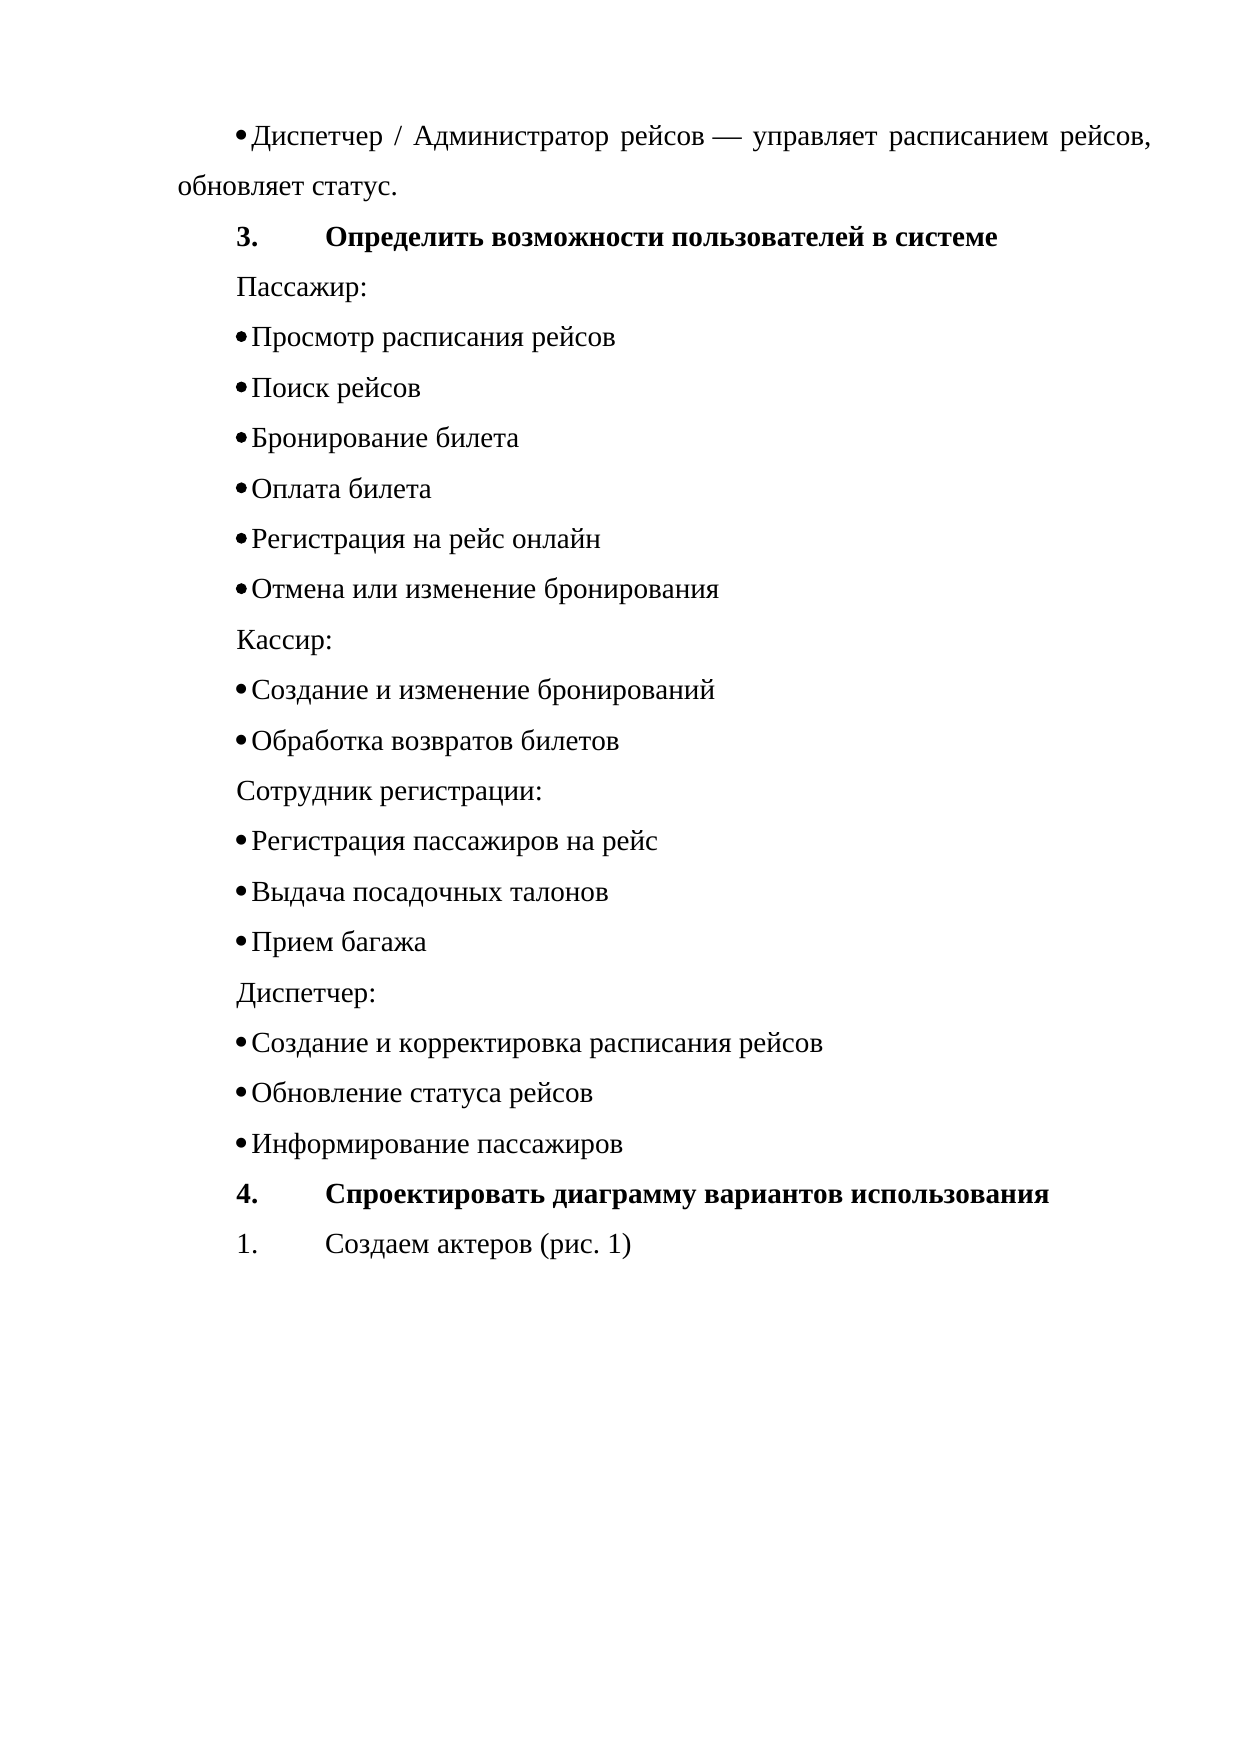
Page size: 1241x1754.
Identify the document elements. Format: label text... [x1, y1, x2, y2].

list Создание и корректировка расписания рейсов [177, 1025, 1152, 1059]
list Обновление статуса рейсов [177, 1075, 1152, 1109]
list Сотрудник регистрации: [177, 773, 1152, 807]
list Выдача посадочных талонов [177, 874, 1152, 907]
list Определить возможности пользователей в системе [177, 219, 1152, 252]
list Оплата билета [177, 471, 1152, 504]
list Создание и изменение бронирований [177, 672, 1152, 706]
list Информирование пассажиров [177, 1126, 1152, 1159]
list Регистрация пассажиров на рейс [177, 823, 1152, 857]
list Просмотр расписания рейсов [177, 319, 1152, 353]
list Поиск рейсов [177, 370, 1152, 403]
list Создаем актеров (рис. 1) [177, 1227, 1152, 1260]
list Отмена или изменение бронирования [177, 572, 1152, 605]
list Пассажир: [177, 269, 1152, 303]
text Кассир: [177, 622, 1152, 656]
list Диспетчер: [177, 975, 1152, 1008]
list Спроектировать диаграмму вариантов использования [177, 1176, 1152, 1210]
list Регистрация на рейс онлайн [177, 521, 1152, 555]
list Обработка возвратов билетов [177, 723, 1152, 756]
list Бронирование билета [177, 420, 1152, 454]
list Прием багажа [177, 924, 1152, 958]
list Диспетчер / Администратор рейсов — управляет расписанием рейсов, обновляет статус. [177, 118, 1152, 202]
